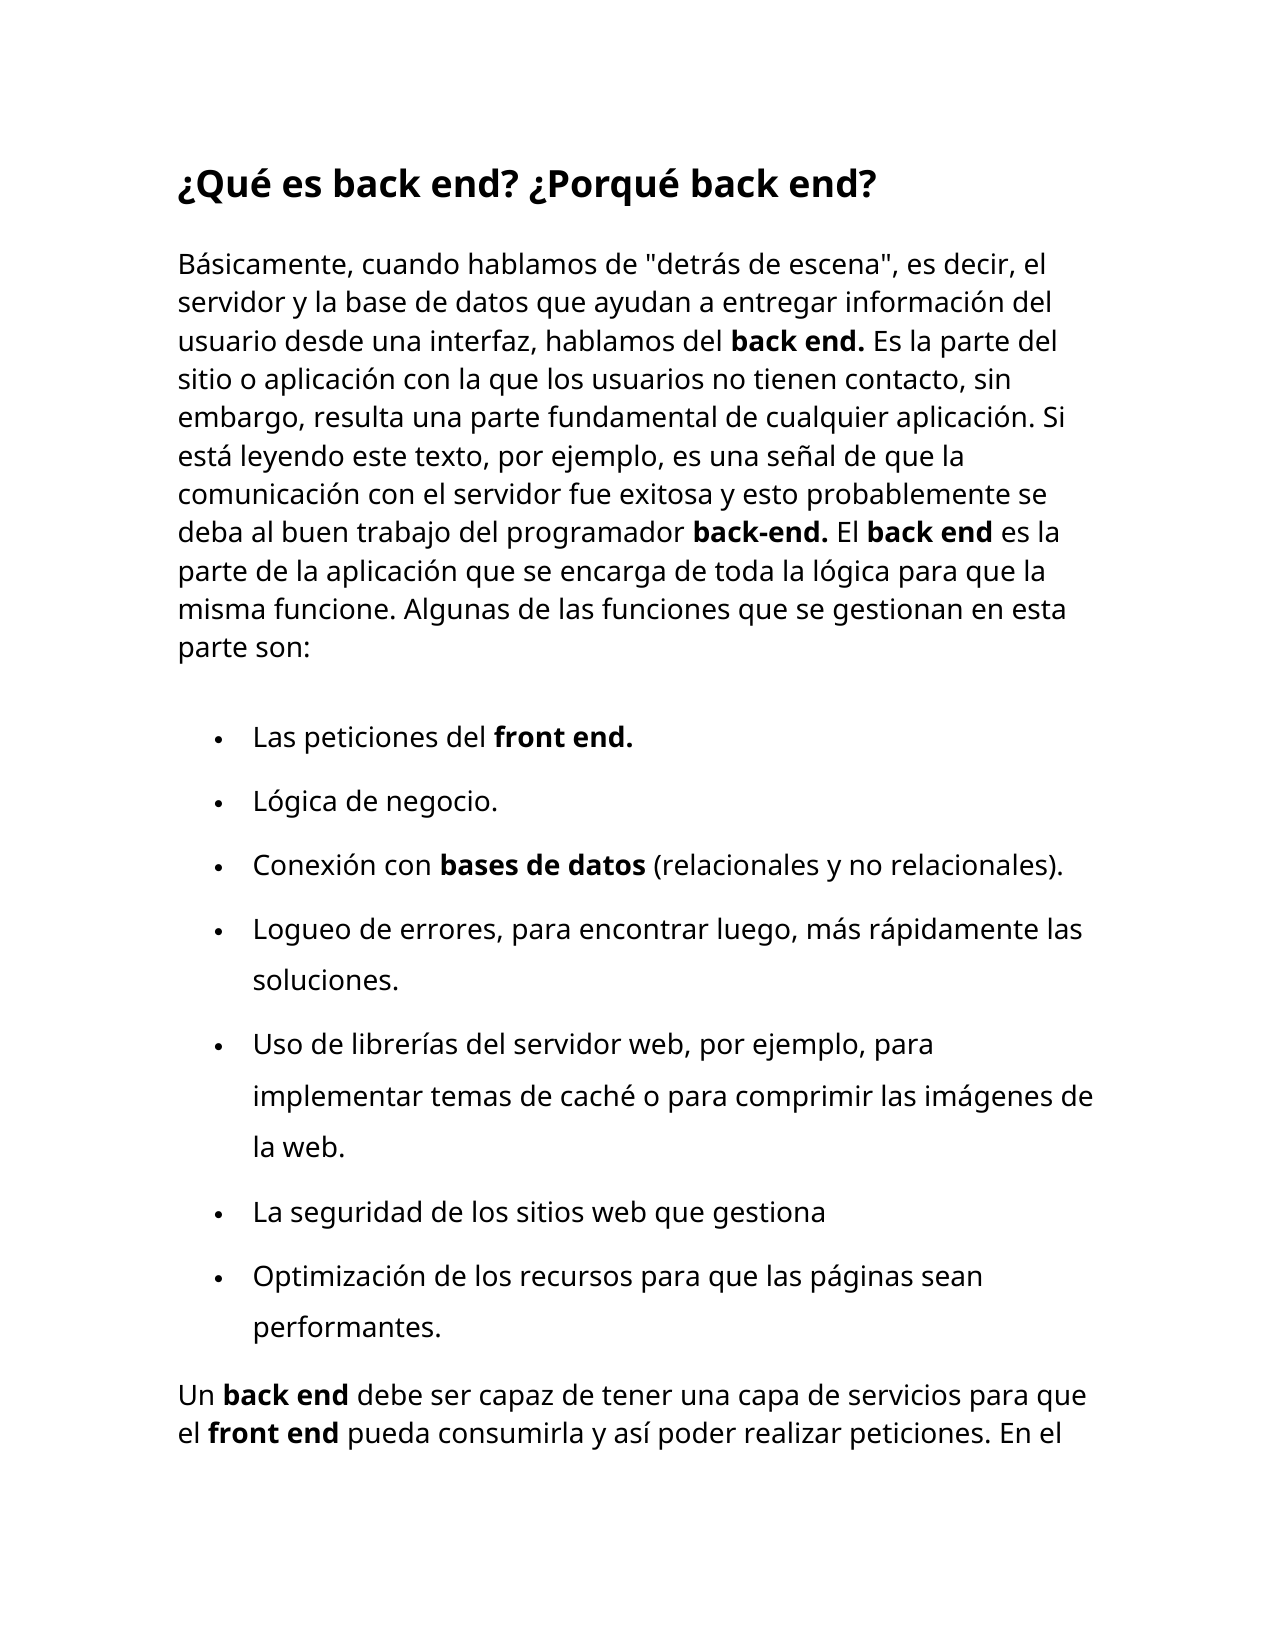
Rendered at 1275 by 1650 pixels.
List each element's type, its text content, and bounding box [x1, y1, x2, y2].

list La seguridad de los sitios web que gestiona [215, 1179, 1098, 1230]
list Conexión con bases de datos (relacionales y no relacionales). [215, 832, 1098, 883]
text Básicamente, cuando hablamos de "detrás de escena", es decir, el servidor y la base de datos que ayudan a entregar información del usuario desde una interfaz, hablamos del back end. Es la parte del sitio o aplicación con la que los usuarios no tienen contacto, sin embargo, resulta una parte fundamental de cualquier aplicación. Si está leyendo este texto, por ejemplo, es una señal de que la comunicación con el servidor fue exitosa y esto probablemente se deba al buen trabajo del programador back-end. El back end es la parte de la aplicación que se encarga de toda la lógica para que la misma funcione. Algunas de las funciones que se gestionan en esta parte son: [177, 244, 1098, 666]
list Logueo de errores, para encontrar luego, más rápidamente las soluciones. [215, 896, 1098, 999]
list Uso de librerías del servidor web, por ejemplo, para implementar temas de caché o para comprimir las imágenes de la web. [215, 1011, 1098, 1166]
list Optimización de los recursos para que las páginas sean performantes. [215, 1243, 1098, 1346]
list Las peticiones del front end. [215, 704, 1098, 755]
list Lógica de negocio. [215, 768, 1098, 819]
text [177, 1375, 1098, 1452]
text ¿Qué es back end? ¿Porqué back end? [177, 148, 1098, 208]
